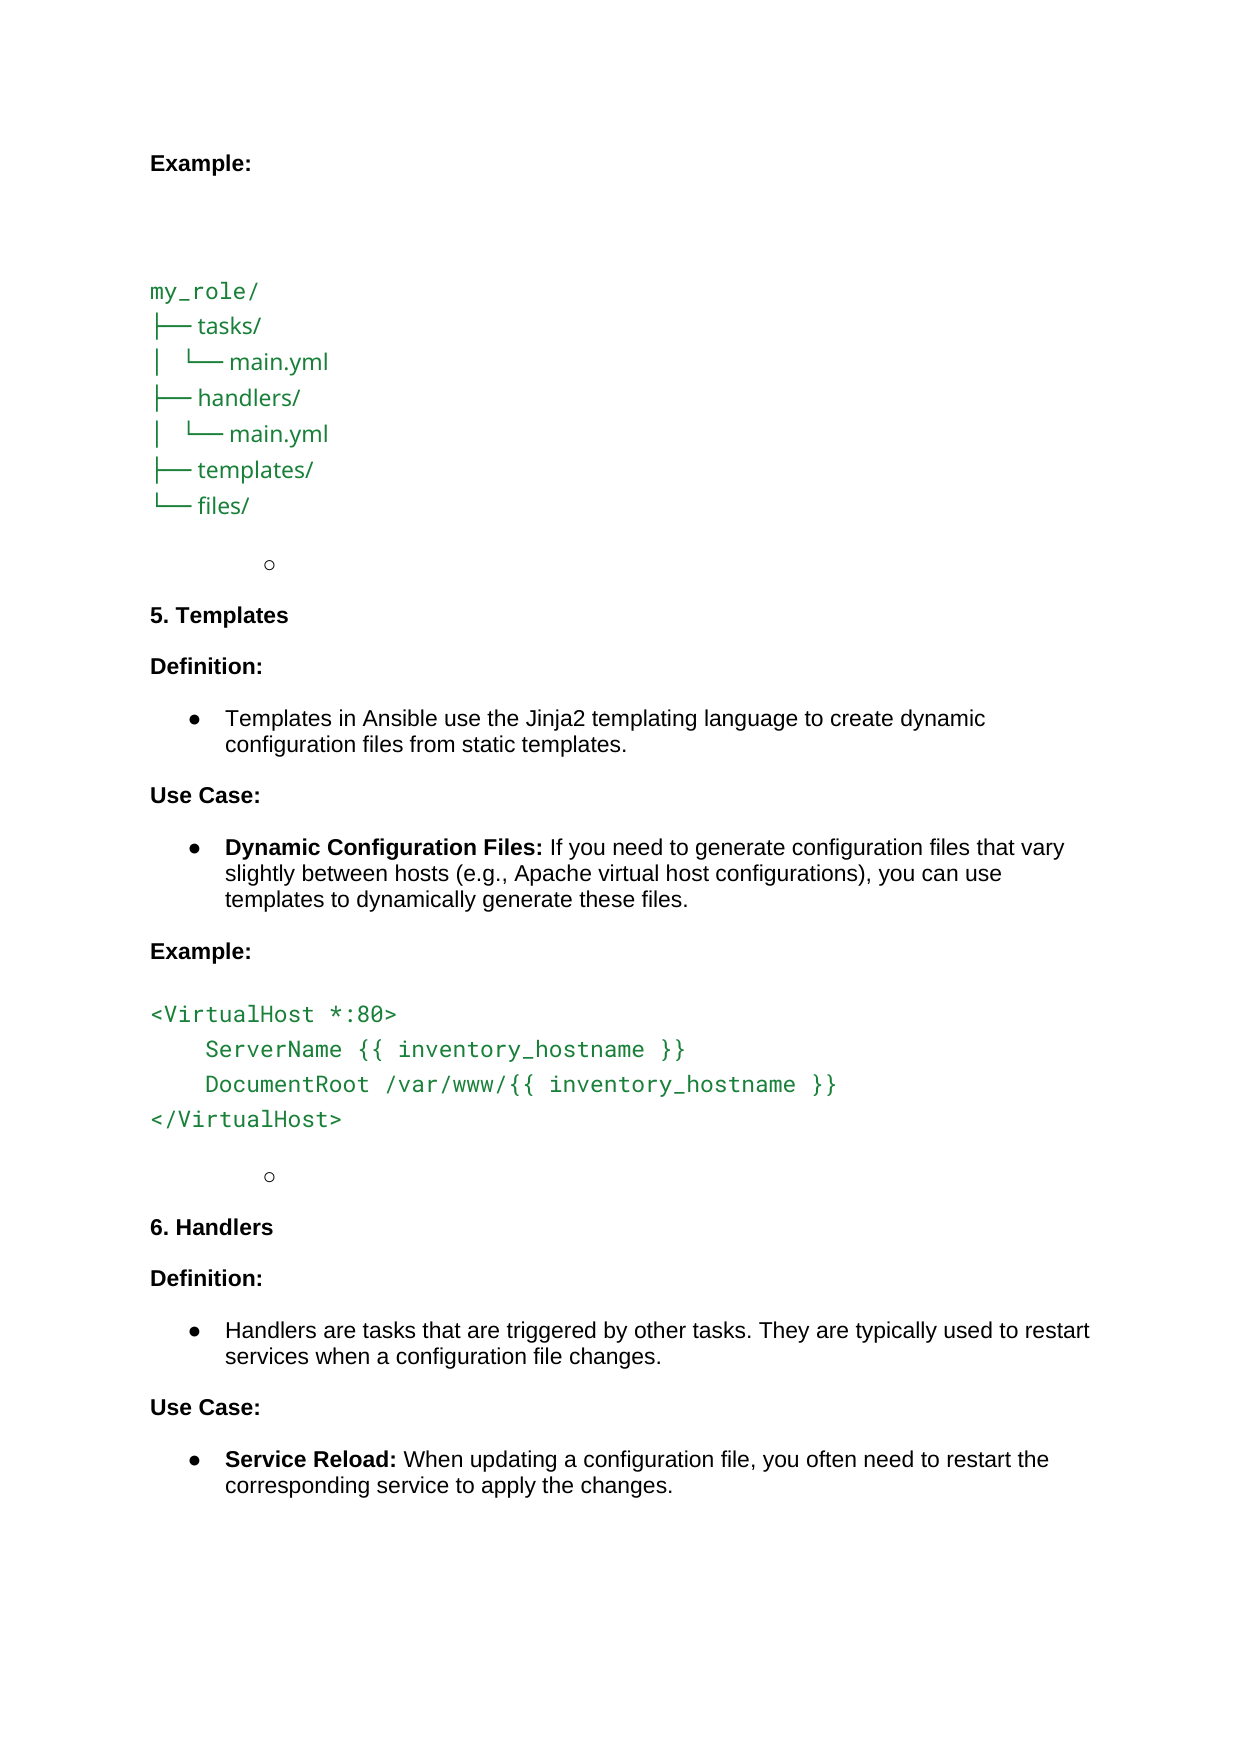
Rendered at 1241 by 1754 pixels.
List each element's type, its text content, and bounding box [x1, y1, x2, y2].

text 6. Handlers [150, 1214, 1090, 1240]
text </VirtualHost> [150, 1103, 1090, 1133]
text Definition: [150, 653, 1090, 680]
list Templates in Ansible use the Jinja2 templating language to create dynamic configuration files from static templates. [187, 705, 1090, 757]
text ├── templates/ [150, 454, 1090, 485]
text 5. Templates [150, 602, 1090, 628]
text Use Case: [150, 1394, 1090, 1421]
list Dynamic Configuration Files: If you need to generate configuration files that vary slightly between hosts (e.g., Apache virtual host configurations), you can use templates to dynamically generate these files. [187, 834, 1090, 913]
text Definition: [150, 1265, 1090, 1292]
text └── files/ [150, 490, 1090, 521]
text │ └── main.yml [150, 418, 1090, 449]
text Example: <VirtualHost *:80> [150, 938, 1090, 1029]
text DocumentRoot /var/www/{{ inventory_hostname }} [150, 1068, 1090, 1098]
text │ └── main.yml [150, 346, 1090, 377]
text ├── handlers/ [150, 382, 1090, 413]
text Use Case: [150, 782, 1090, 809]
list Handlers are tasks that are triggered by other tasks. They are typically used to restart services when a configuration file changes. [187, 1317, 1090, 1369]
text my_role/ [150, 275, 1090, 306]
list Service Reload: When updating a configuration file, you often need to restart the corresponding service to apply the changes. [187, 1446, 1090, 1498]
text Example: [150, 150, 1090, 237]
text ├── tasks/ [150, 310, 1090, 341]
text ServerName {{ inventory_hostname }} [150, 1033, 1090, 1064]
